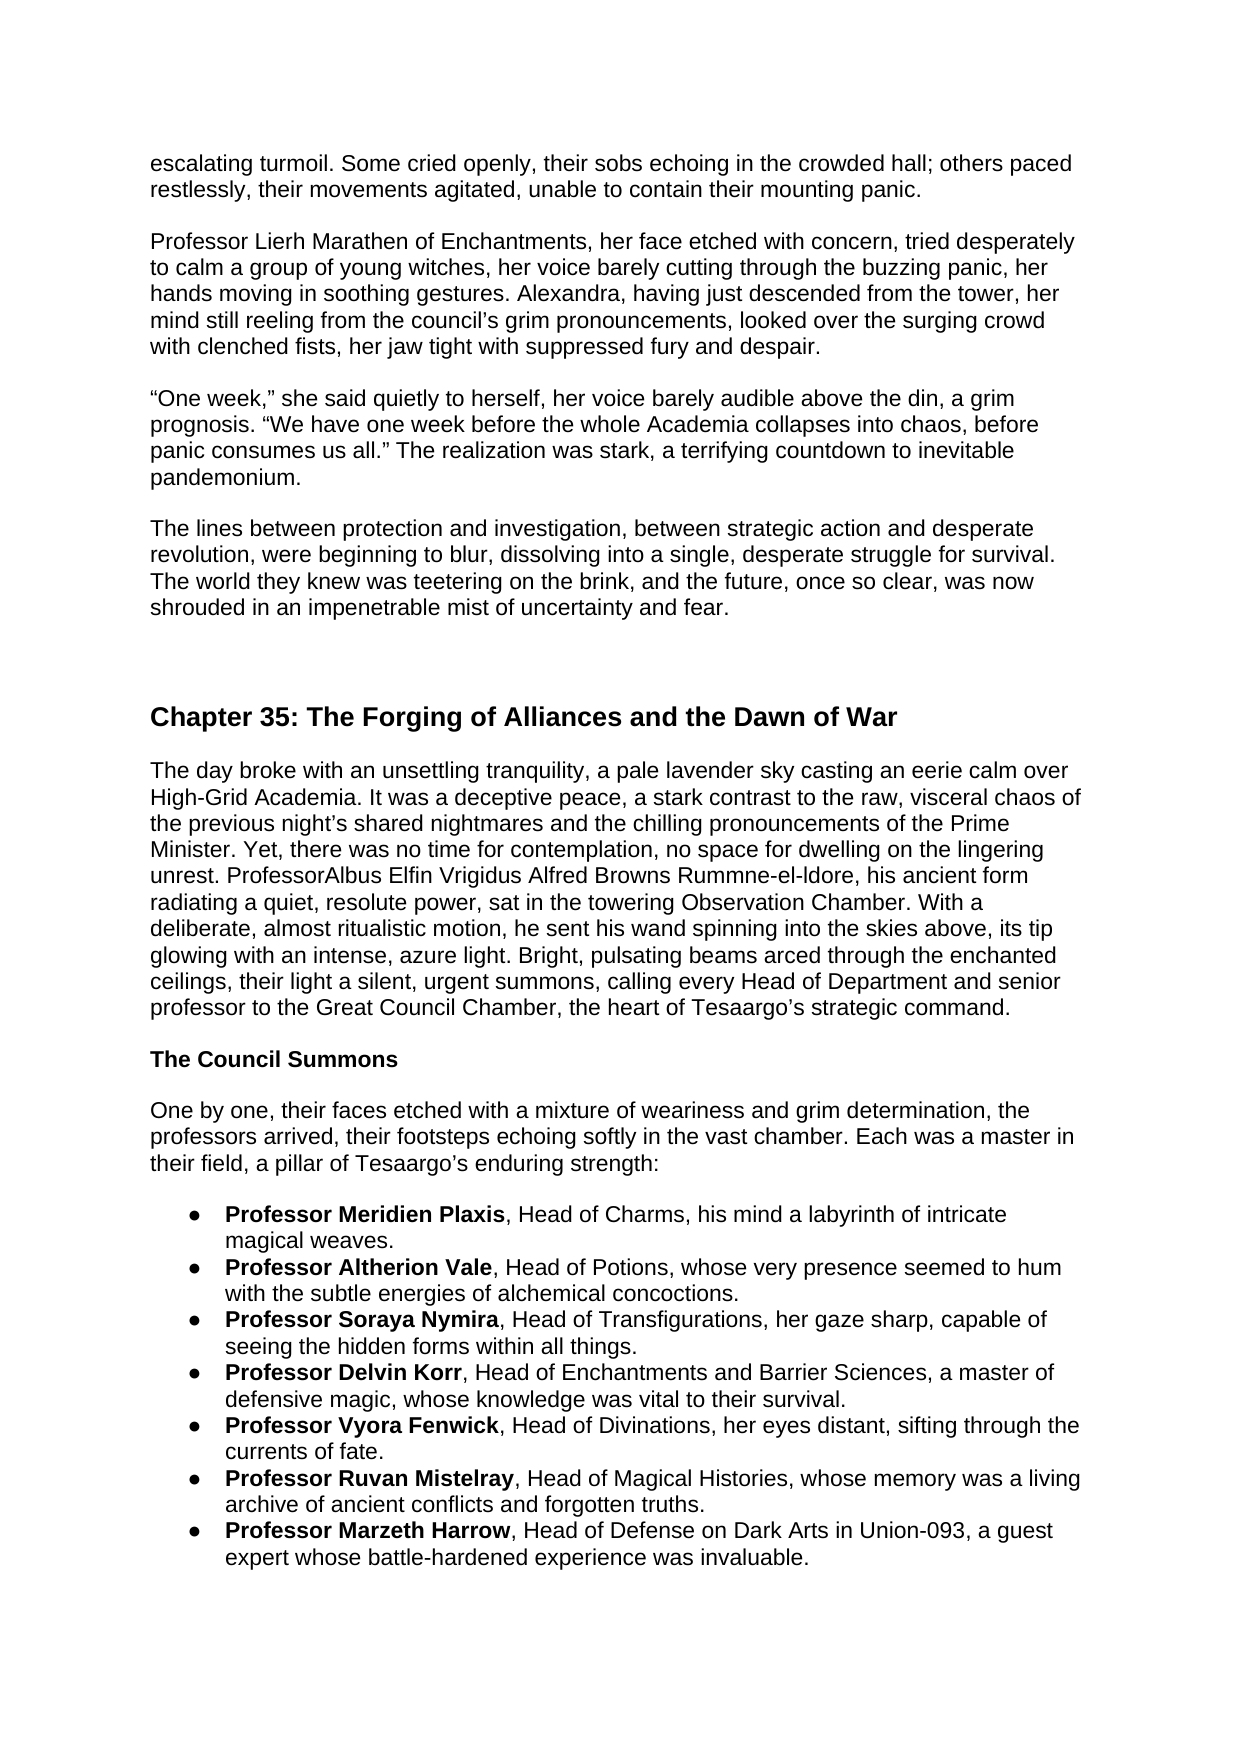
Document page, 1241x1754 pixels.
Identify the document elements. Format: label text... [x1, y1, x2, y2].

list Professor Altherion Vale, Head of Potions, whose very presence seemed to hum with the subtle energies of alchemical concoctions. [187, 1254, 1090, 1306]
text One by one, their faces etched with a mixture of weariness and grim determination, the professors arrived, their footsteps echoing softly in the vast chamber. Each was a master in their field, a pillar of Tesaargo’s enduring strength: [150, 1097, 1090, 1176]
text The day broke with an unsettling tranquility, a pale lavender sky casting an eerie calm over High-Grid Academia. It was a deceptive peace, a stark contrast to the raw, visceral chaos of the previous night’s shared nightmares and the chilling pronouncements of the Prime Minister. Yet, there was no time for contemplation, no space for dwelling on the lingering unrest. ProfessorAlbus Elfin Vrigidus Alfred Browns Rummne-el-ldore, his ancient form radiating a quiet, resolute power, sat in the towering Observation Chamber. With a deliberate, almost ritualistic motion, he sent his wand spinning into the skies above, its tip glowing with an intense, azure light. Bright, pulsating beams arced through the enchanted ceilings, their light a silent, urgent summons, calling every Head of Department and senior professor to the Great Council Chamber, the heart of Tesaargo’s strategic command. [150, 757, 1090, 1021]
list Professor Marzeth Harrow, Head of Defense on Dark Arts in Union-093, a guest expert whose battle-hardened experience was invaluable. [187, 1517, 1090, 1570]
list Professor Delvin Korr, Head of Enchantments and Barrier Sciences, a master of defensive magic, whose knowledge was vital to their survival. [187, 1359, 1090, 1412]
list Professor Ruvan Mistelray, Head of Magical Histories, whose memory was a living archive of ancient conflicts and forgotten truths. [187, 1464, 1090, 1517]
subtitle Chapter 35: The Forging of Alliances and the Dawn of War [150, 701, 1090, 732]
text “One week,” she said quietly to herself, her voice barely audible above the din, a grim prognosis. “We have one week before the whole Academia collapses into chaos, before panic consumes us all.” The realization was stark, a terrifying countdown to inevitable pandemonium. [150, 384, 1090, 490]
list Professor Meridien Plaxis, Head of Charms, his mind a labyrinth of intricate magical weaves. [187, 1201, 1090, 1254]
text The lines between protection and investigation, between strategic action and desperate revolution, were beginning to blur, dissolving into a single, desperate struggle for survival. The world they knew was teetering on the brink, and the future, once so clear, was now shrouded in an impenetrable mist of uncertainty and fear. [150, 515, 1090, 620]
text Professor Lierh Marathen of Enchantments, her face etched with concern, tried desperately to calm a group of young witches, her voice barely cutting through the buzzing panic, her hands moving in soothing gestures. Alexandra, having just descended from the tower, her mind still reeling from the council’s grim pronouncements, looked over the surging crowd with clenched fists, her jaw tight with suppressed fury and despair. [150, 228, 1090, 359]
text The Council Summons [150, 1046, 1090, 1072]
list Professor Vyora Fenwick, Head of Divinations, her eyes distant, sifting through the currents of fate. [187, 1412, 1090, 1464]
list Professor Soraya Nymira, Head of Transfigurations, her gaze sharp, capable of seeing the hidden forms within all things. [187, 1306, 1090, 1359]
